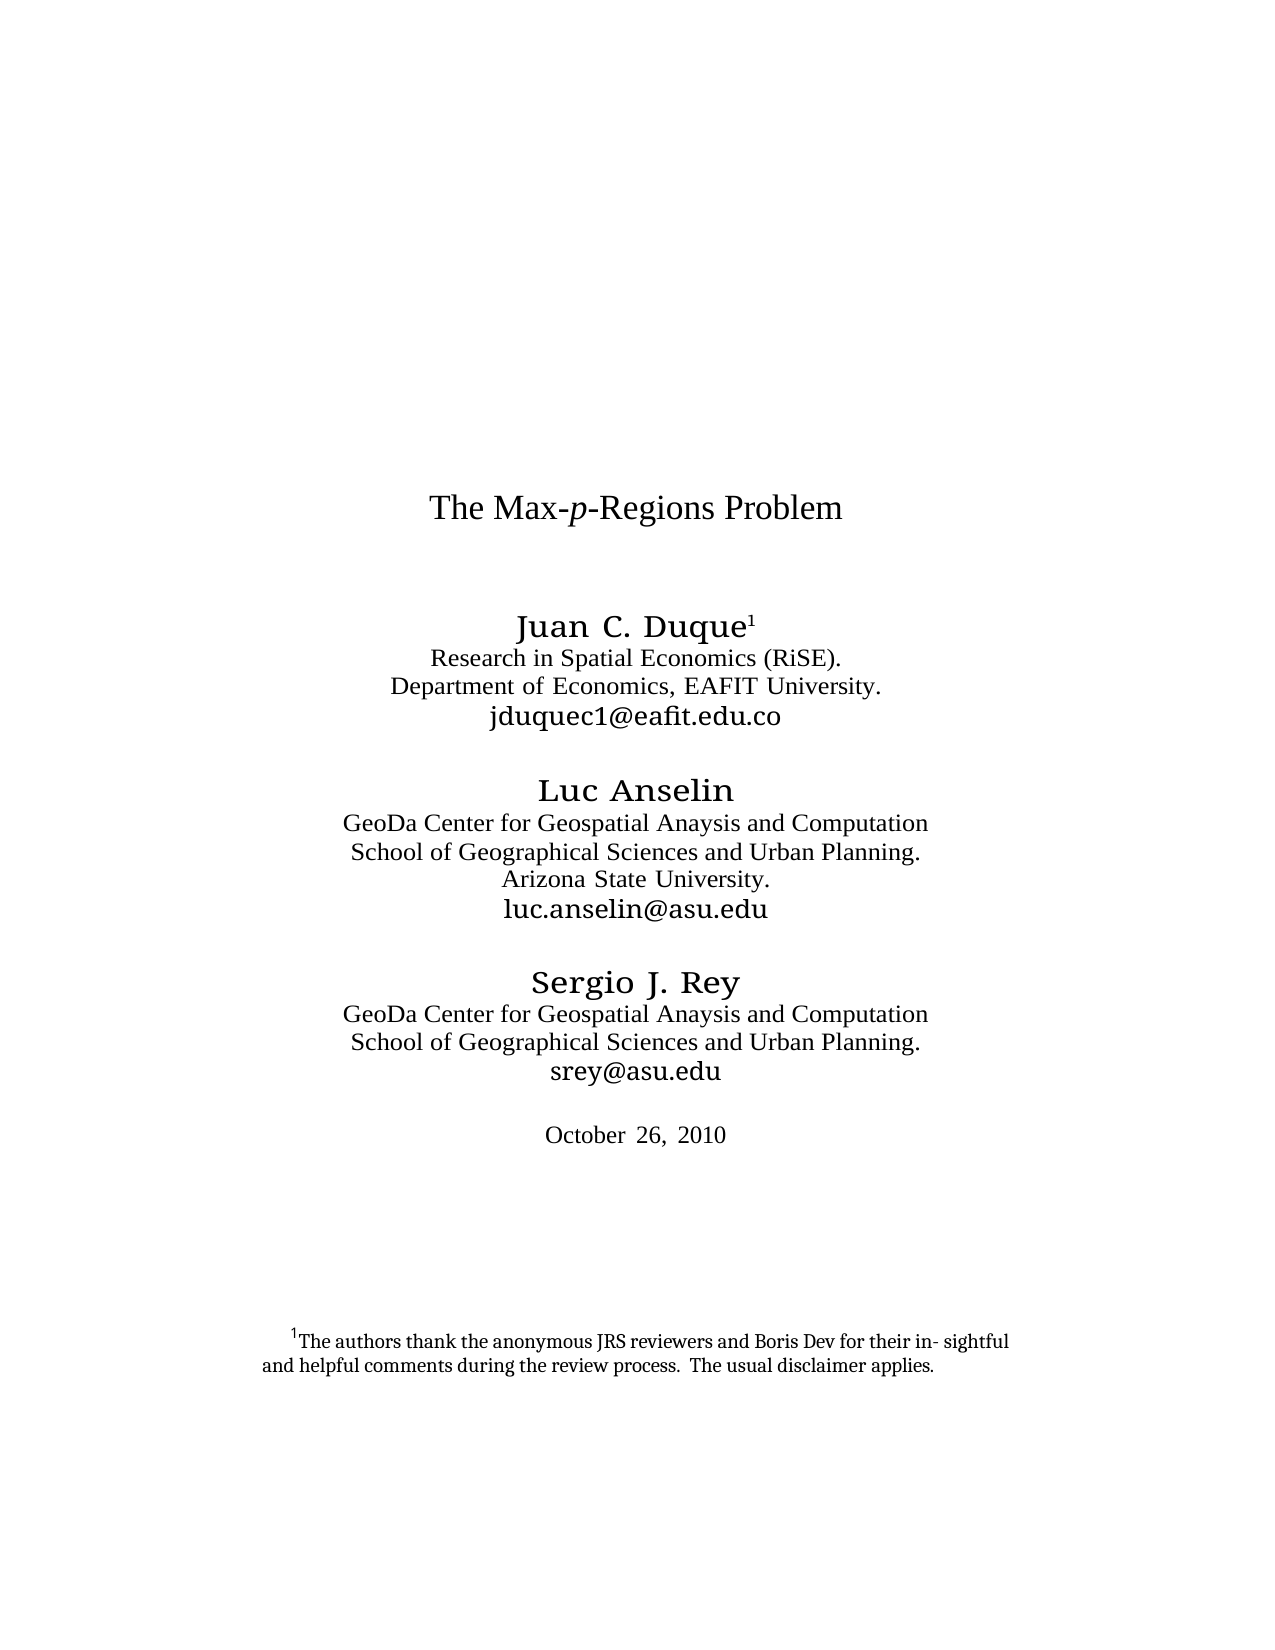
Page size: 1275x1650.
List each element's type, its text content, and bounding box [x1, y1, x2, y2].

text October 26, 2010 [308, 1120, 963, 1148]
text jduquec1@eafit.edu.co [308, 700, 963, 732]
text Department of Economics, EAFIT University. [308, 672, 963, 700]
text Sergio J. Rey [179, 967, 1092, 1000]
text Research in Spatial Economics (RiSE). [308, 644, 963, 672]
text luc.anselin@asu.edu [308, 893, 963, 925]
text GeoDa Center for Geospatial Anaysis and Computation School of Geographical Sciences and Urban Planning. srey@asu.edu [308, 1001, 963, 1088]
text Arizona State University. [308, 865, 963, 893]
text Juan C. Duque1 [308, 610, 962, 644]
text 1The authors thank the anonymous JRS reviewers and Boris Dev for their in- sightful and helpful comments during the review process. The usual disclaimer applies. [262, 1323, 1010, 1378]
title The Max-p-Regions Problem [308, 487, 963, 527]
text GeoDa Center for Geospatial Anaysis and Computation School of Geographical Sciences and Urban Planning. [308, 808, 963, 865]
text Luc Anselin [308, 775, 963, 808]
